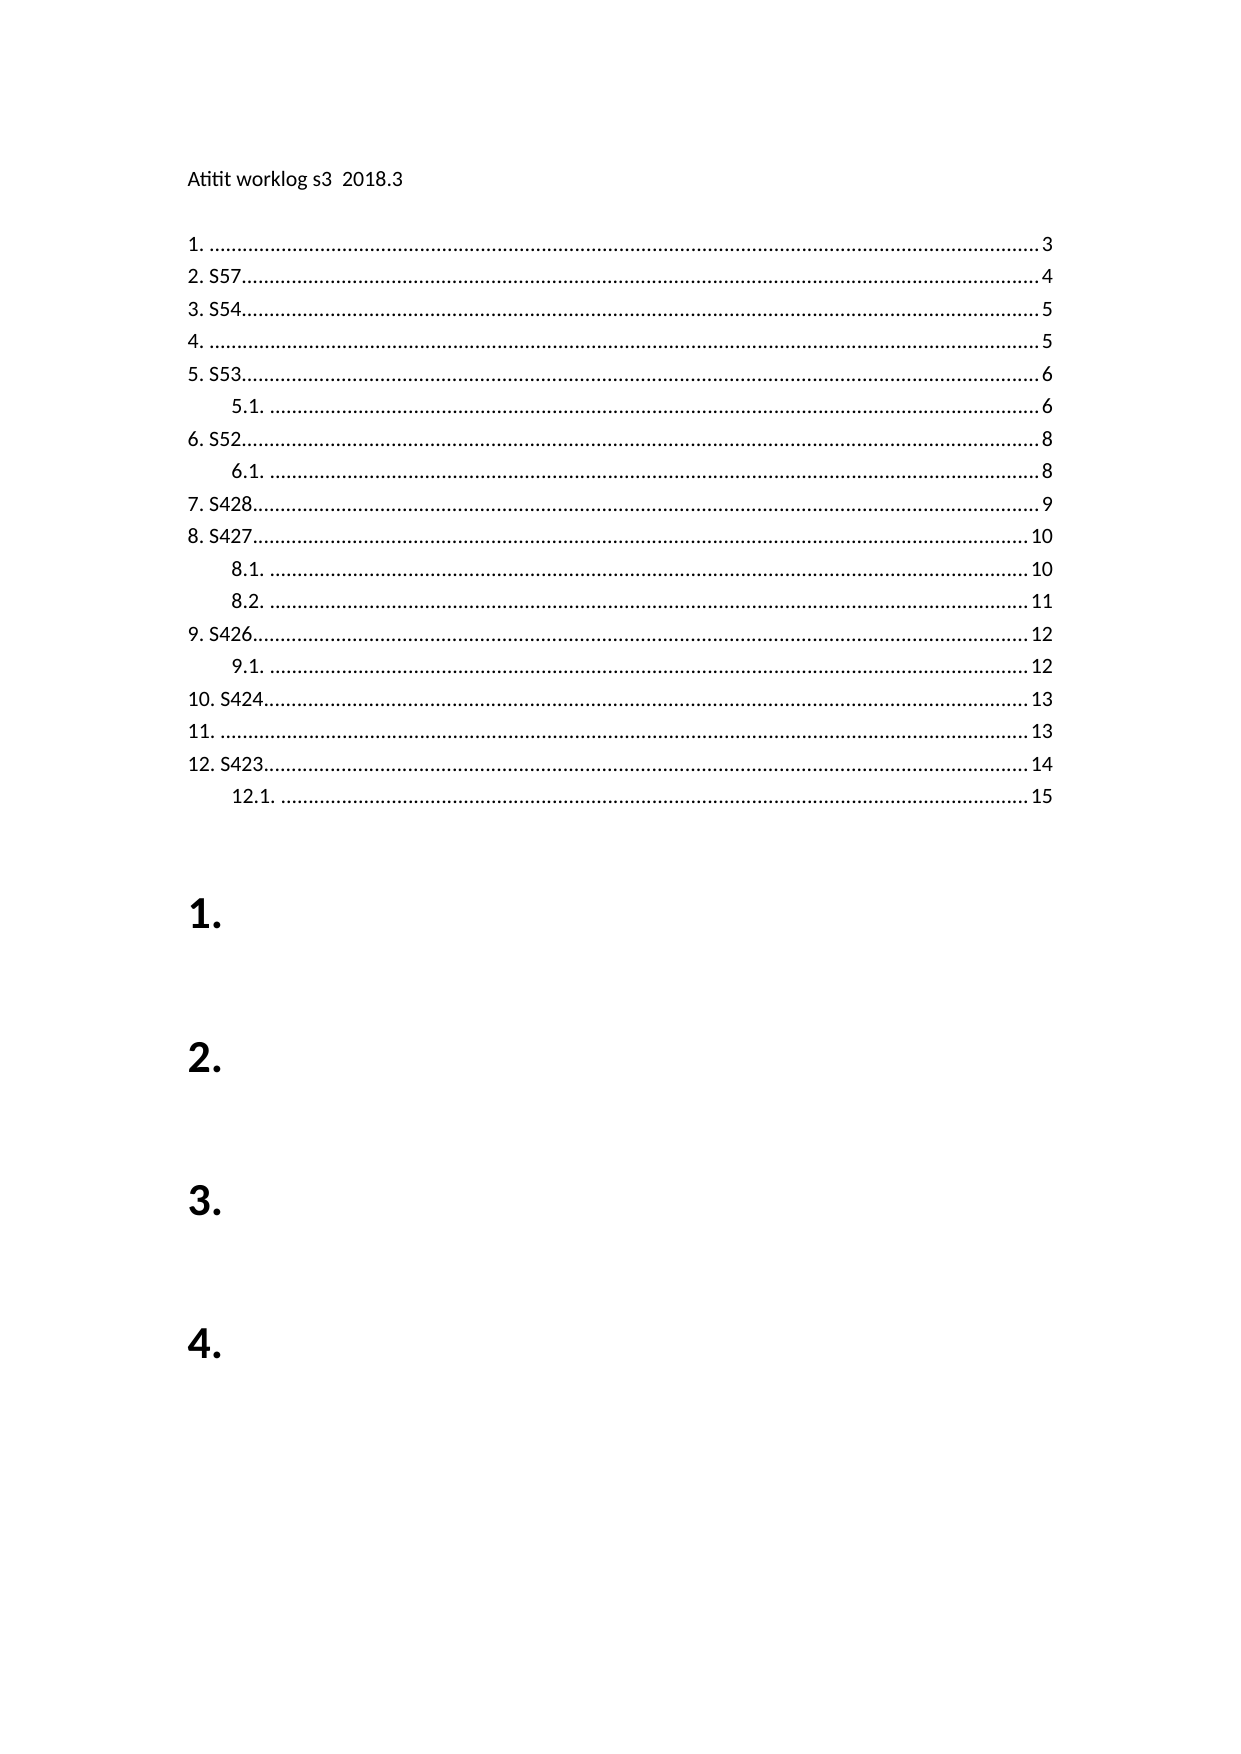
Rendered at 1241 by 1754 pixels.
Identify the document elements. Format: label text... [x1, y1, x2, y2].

text 8. S427 10 [187, 519, 1053, 552]
text 12.1. 15 [231, 779, 1053, 812]
text 7. S428 9 [187, 487, 1053, 519]
text 6. S52 8 [187, 422, 1053, 454]
text 3. S54 5 [187, 292, 1053, 324]
text 10. S424 13 [187, 682, 1053, 714]
text 4. 5 [187, 324, 1053, 357]
text 8.1. 10 [231, 552, 1053, 584]
text 9.1. 12 [231, 649, 1053, 682]
text 12. S423 14 [187, 747, 1053, 779]
text 5.1. 6 [231, 389, 1053, 422]
text 6.1. 8 [231, 454, 1053, 487]
text 8.2. 11 [231, 584, 1053, 617]
text 11. 13 [187, 714, 1053, 747]
text 9. S426 12 [187, 617, 1053, 649]
text 5. S53 6 [187, 357, 1053, 389]
text 1. 3 [187, 227, 1053, 259]
text Atitit worklog s3 2018.3 [187, 162, 1053, 194]
text 2. S57 4 [187, 259, 1053, 292]
